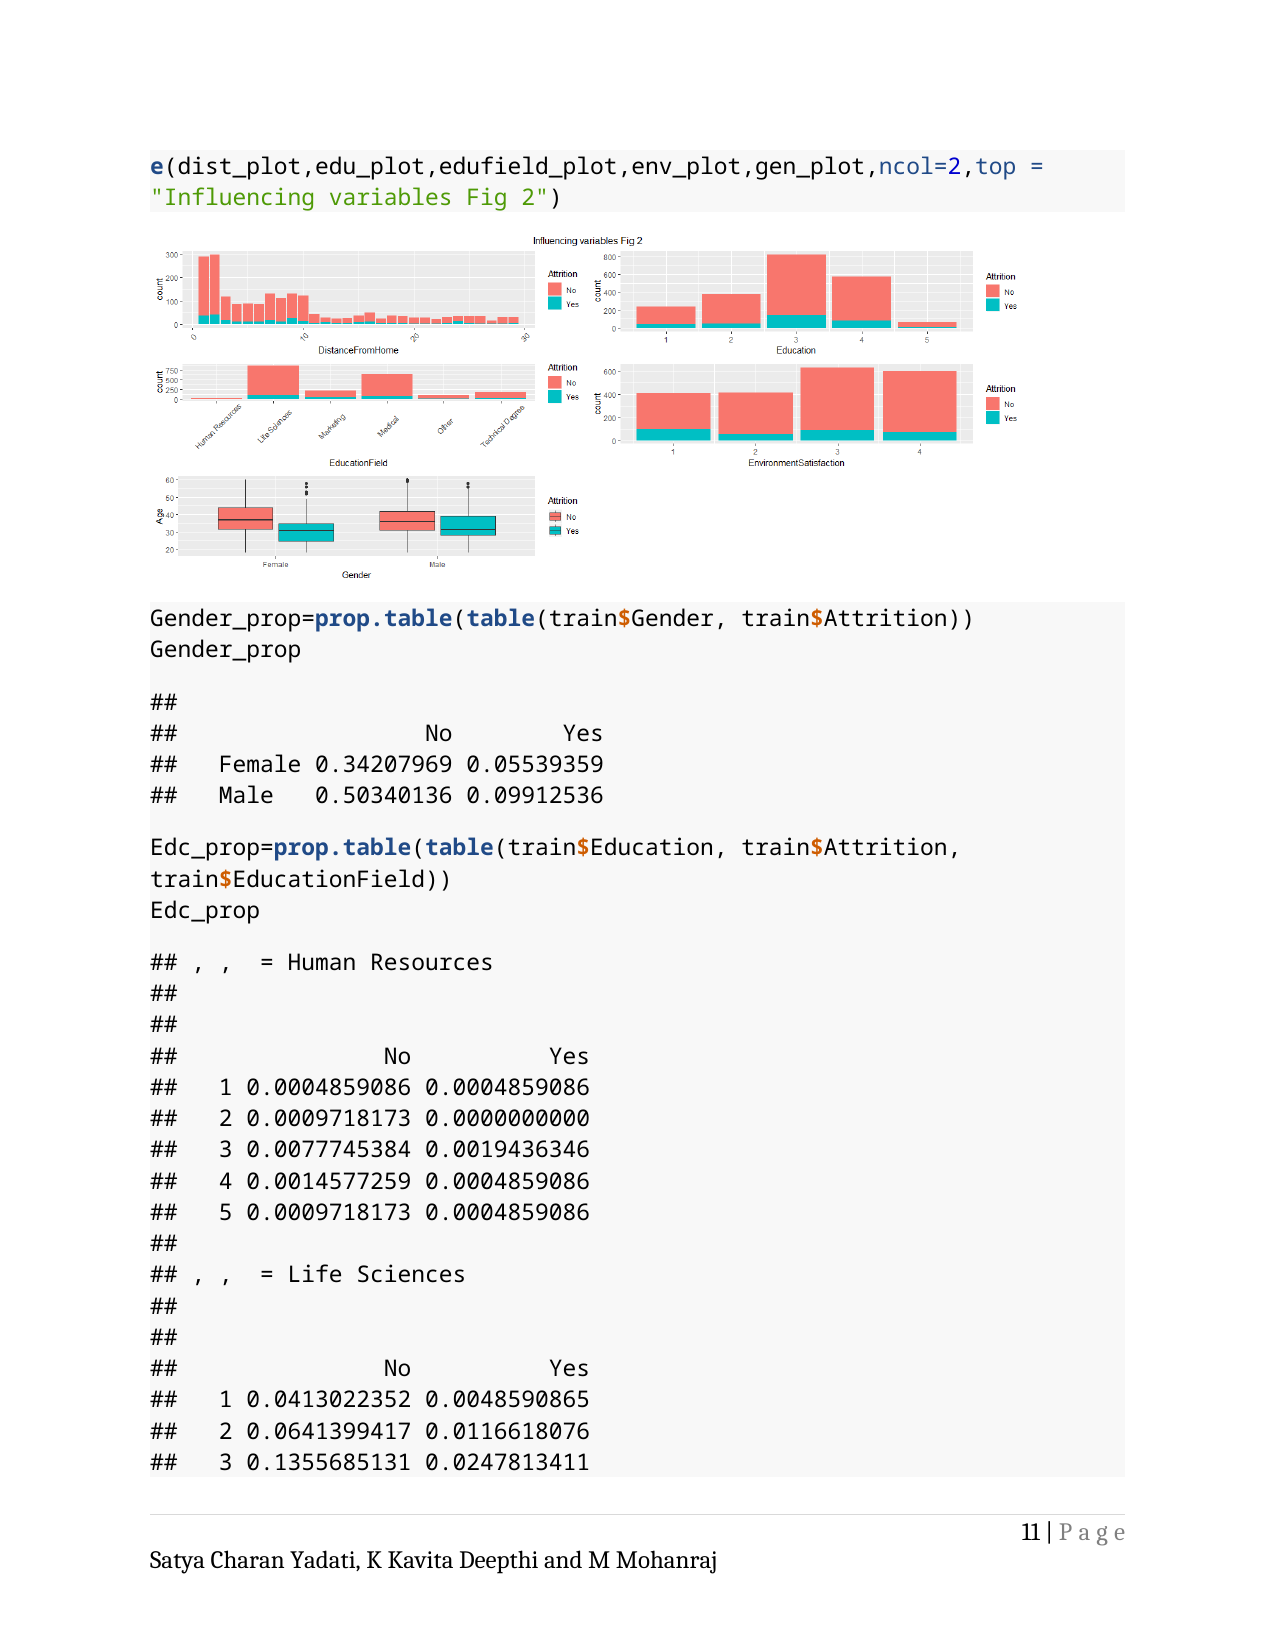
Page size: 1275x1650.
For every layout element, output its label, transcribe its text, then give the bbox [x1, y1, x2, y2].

text Gender_prop=prop.table(table(train$Gender, train$Attrition)) Gender_prop [301, 602, 1125, 664]
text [150, 946, 1125, 1477]
picture [150, 233, 1025, 584]
text ## ## No Yes ## Female 0.34207969 0.05539359 ## Male 0.50340136 0.09912536 [150, 685, 1125, 810]
text Edc_prop=prop.table(table(train$Education, train$Attrition, train$EducationField)) Edc_prop [150, 831, 1125, 925]
